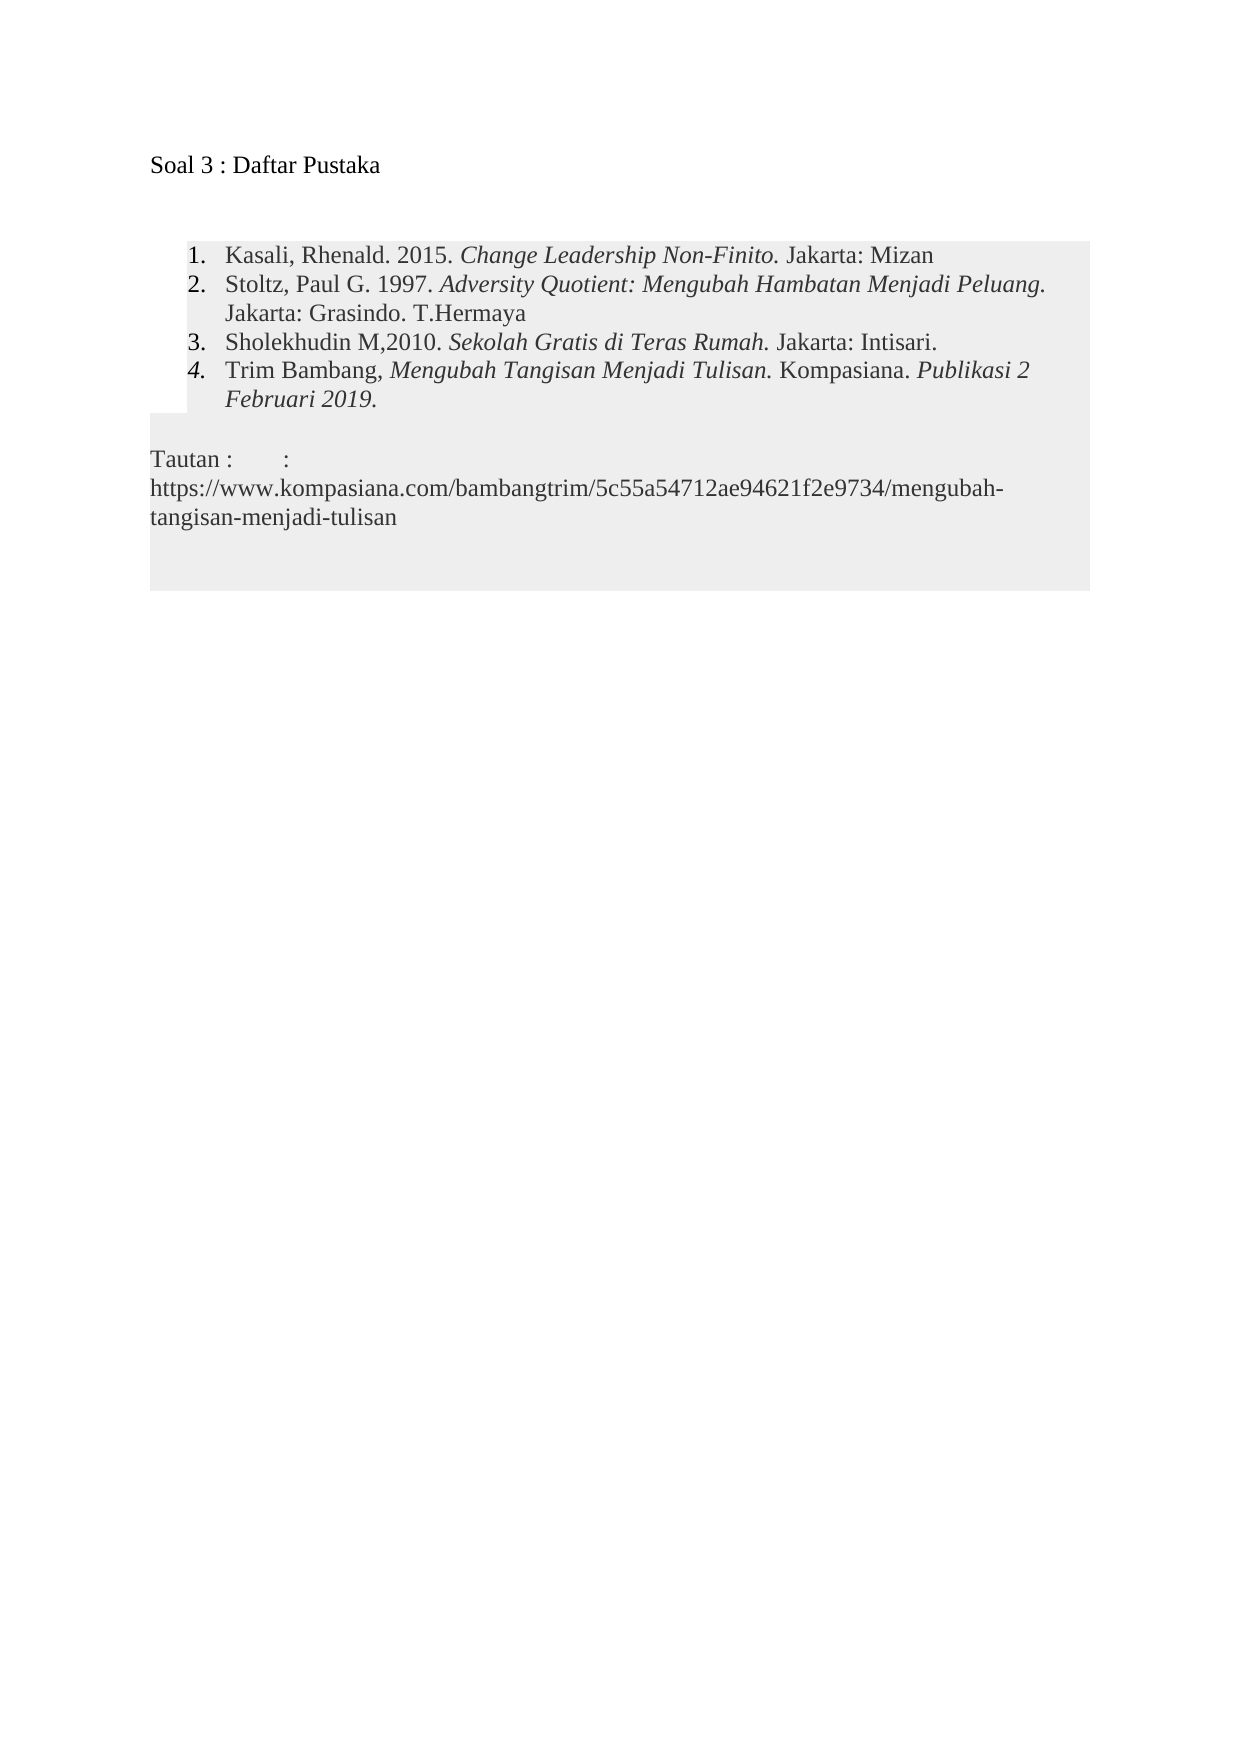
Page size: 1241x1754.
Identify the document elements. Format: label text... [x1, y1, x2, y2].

text Tautan : : https://www.kompasiana.com/bambangtrim/5c55a54712ae94621f2e9734/mengubah-tangisan-menjadi-tulisan [150, 444, 1090, 531]
list Kasali, Rhenald. 2015. Change Leadership Non-Finito. Jakarta: Mizan [187, 241, 1090, 269]
text Soal 3 : Daftar Pustaka [150, 150, 1090, 179]
list Sholekhudin M,2010. Sekolah Gratis di Teras Rumah. Jakarta: Intisari. [187, 327, 1090, 356]
list Stoltz, Paul G. 1997. Adversity Quotient: Mengubah Hambatan Menjadi Peluang. Jakarta: Grasindo. T.Hermaya [187, 269, 1090, 327]
list Trim Bambang, Mengubah Tangisan Menjadi Tulisan. Kompasiana. Publikasi 2 Februari 2019. [187, 356, 1090, 413]
